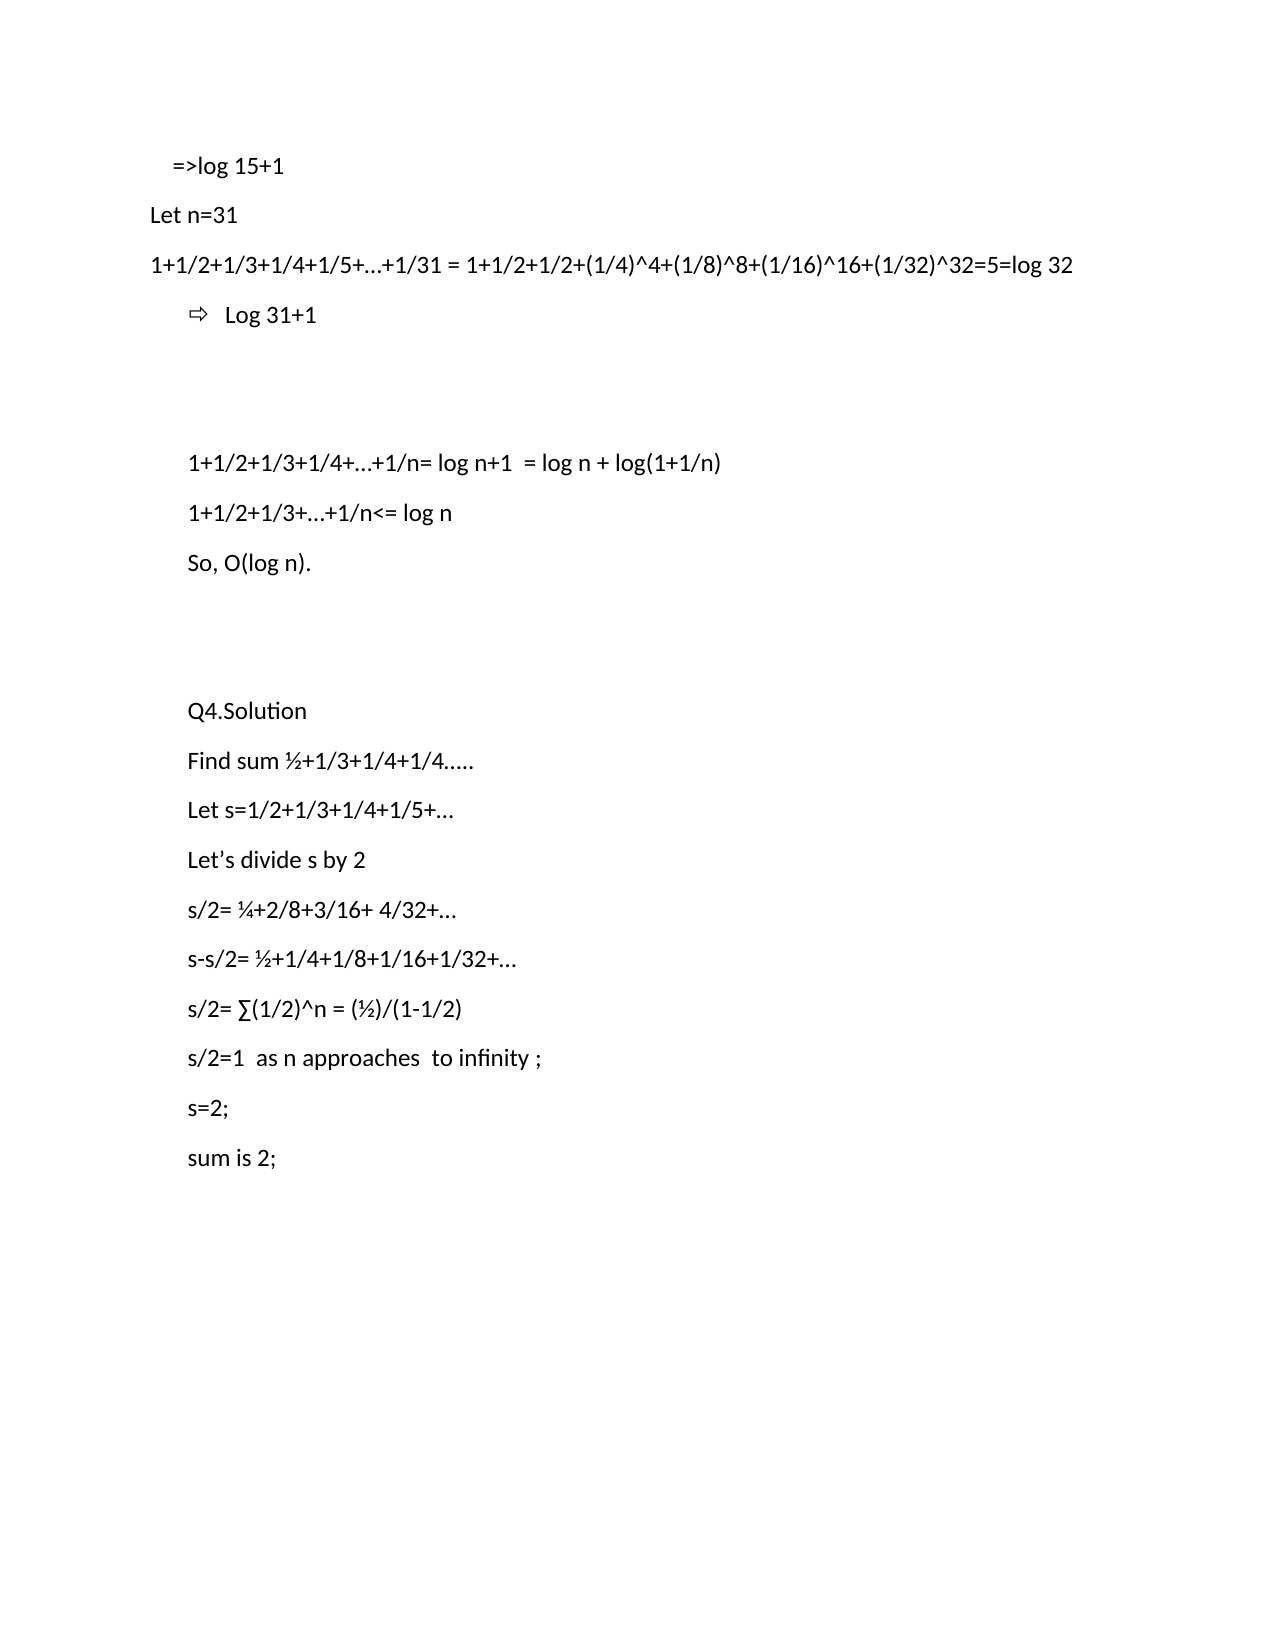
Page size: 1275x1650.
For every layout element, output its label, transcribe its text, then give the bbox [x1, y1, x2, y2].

text Let s=1/2+1/3+1/4+1/5+… [187, 794, 1125, 825]
text Q4.Solution [187, 695, 1125, 726]
text So, O(log n). [187, 547, 1125, 577]
text =>log 15+1 [150, 150, 1125, 181]
list Log 31+1 [187, 299, 1125, 329]
text s=2; [187, 1092, 1125, 1123]
text Find sum ½+1/3+1/4+1/4….. [187, 745, 1125, 776]
text Let’s divide s by 2 [187, 844, 1125, 875]
text sum is 2; [187, 1142, 1125, 1172]
text s/2=1 as n approaches to infinity ; [187, 1042, 1125, 1073]
text s-s/2= ½+1/4+1/8+1/16+1/32+… [187, 943, 1125, 974]
text s/2= ¼+2/8+3/16+ 4/32+… [187, 894, 1125, 924]
text 1+1/2+1/3+1/4+…+1/n= log n+1 = log n + log(1+1/n) [187, 447, 1125, 478]
text 1+1/2+1/3+…+1/n<= log n [187, 497, 1125, 528]
text Let n=31 [150, 199, 1125, 230]
text s/2= ∑(1/2)^n = (½)/(1-1/2) [187, 993, 1125, 1023]
text 1+1/2+1/3+1/4+1/5+…+1/31 = 1+1/2+1/2+(1/4)^4+(1/8)^8+(1/16)^16+(1/32)^32=5=log 32 [150, 249, 1125, 280]
